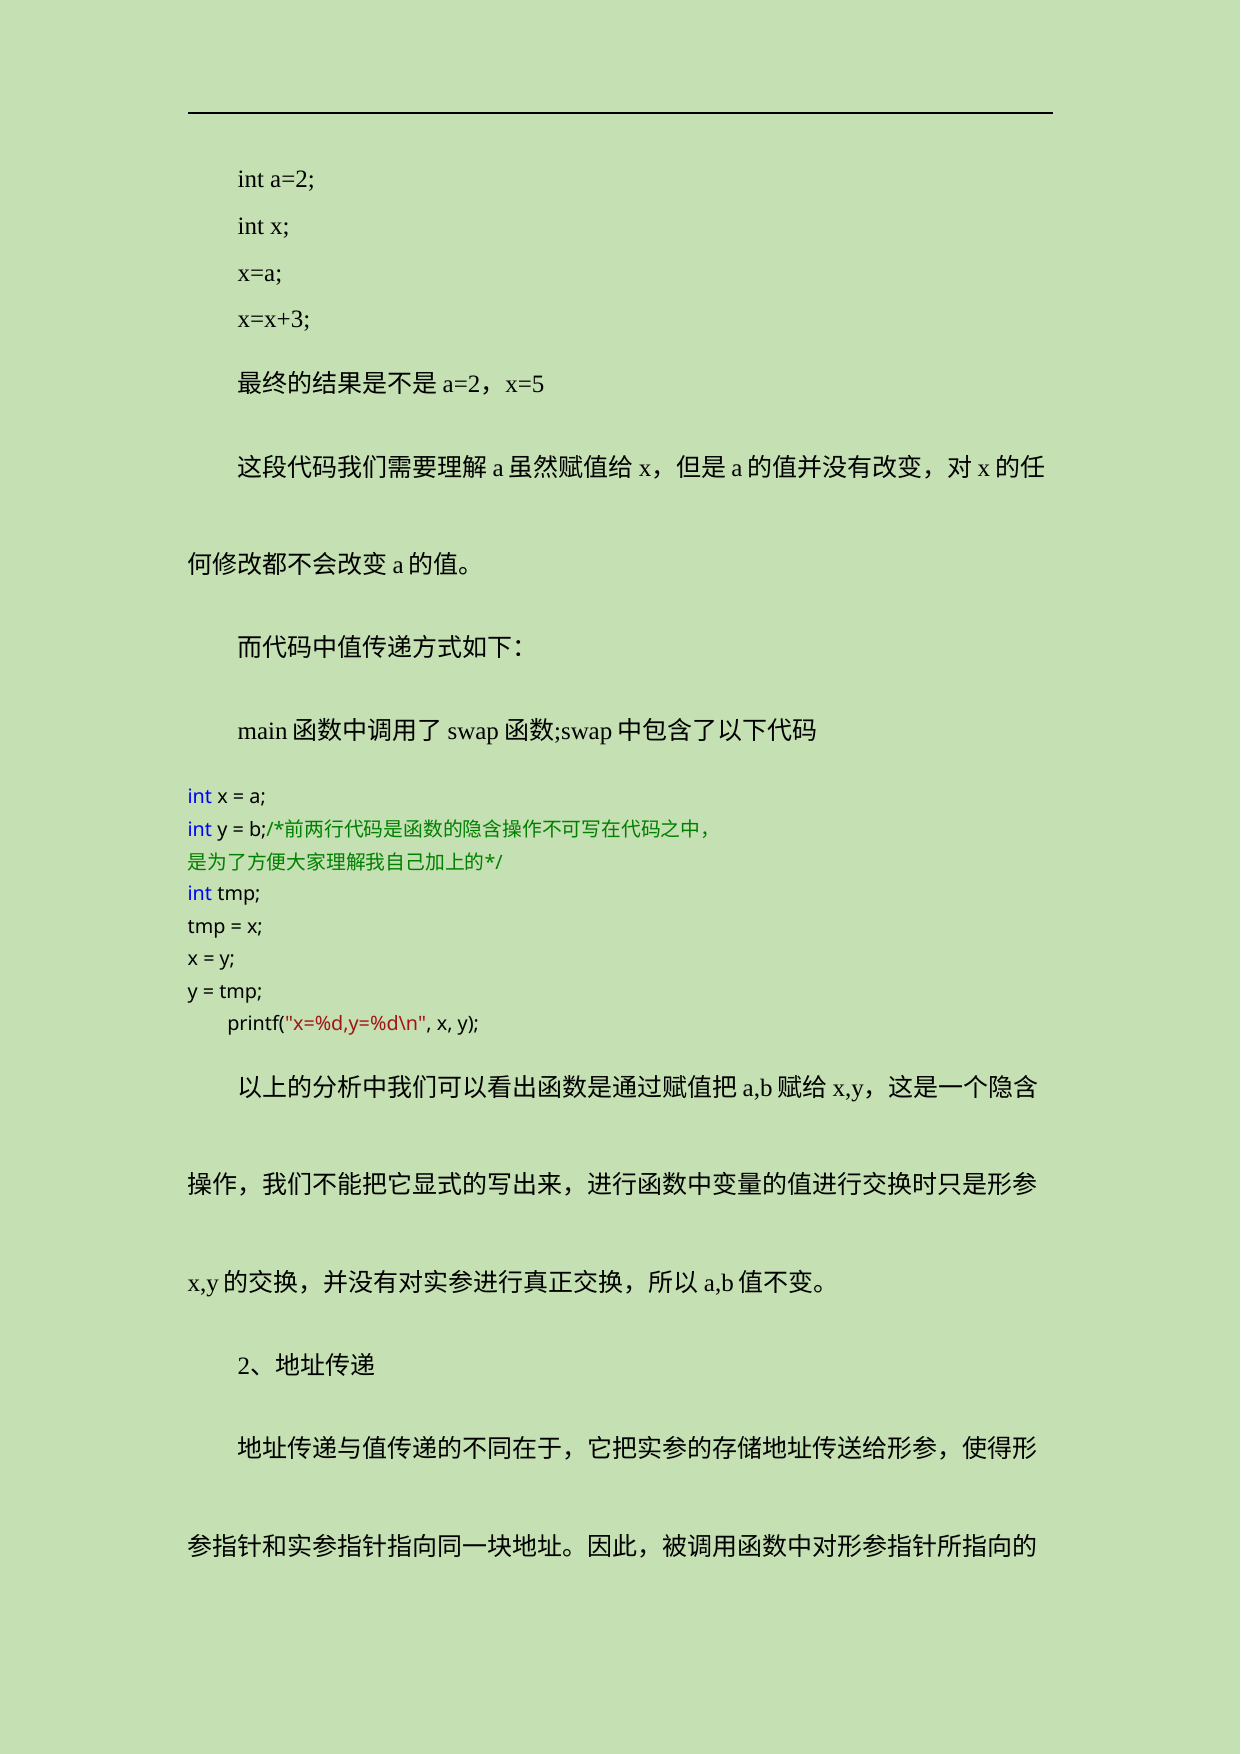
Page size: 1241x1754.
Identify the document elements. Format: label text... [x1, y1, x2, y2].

text x=x+3; [187, 303, 1053, 335]
text y = tmp; [187, 974, 1053, 1007]
text 2、地址传递 [187, 1331, 1053, 1396]
text 最终的结果是不是a=2，x=5 [187, 349, 1053, 414]
text x=a; [187, 256, 1053, 288]
text int x; [187, 209, 1053, 241]
text printf("x=%d,y=%d\n", x, y); [187, 1007, 1053, 1039]
text tmp = x; [187, 909, 1053, 942]
text 而代码中值传递方式如下： [187, 613, 1053, 678]
text int tmp; [187, 877, 1053, 909]
text 是为了方便大家理解我自己加上的*/ [187, 844, 1053, 877]
text int x = a; [187, 779, 1053, 812]
text int y = b;/*前两行代码是函数的隐含操作不可写在代码之中， [187, 812, 1053, 844]
text 这段代码我们需要理解a虽然赋值给x，但是a的值并没有改变，对x的任何修改都不会改变a的值。 [187, 433, 1053, 595]
text int a=2; [187, 162, 1053, 194]
text 以上的分析中我们可以看出函数是通过赋值把a,b赋给x,y，这是一个隐含操作，我们不能把它显式的写出来，进行函数中变量的值进行交换时只是形参x,y的交换，并没有对实参进行真正交换，所以a,b值不变。 [187, 1053, 1053, 1313]
text x = y; [187, 942, 1053, 974]
text 地址传递与值传递的不同在于，它把实参的存储地址传送给形参，使得形参指针和实参指针指向同一块地址。因此，被调用函数中对形参指针所指向的地址中内容的任何改变都会影响到实参。 [187, 1414, 1053, 1577]
text main函数中调用了swap函数;swap中包含了以下代码 [187, 696, 1053, 761]
